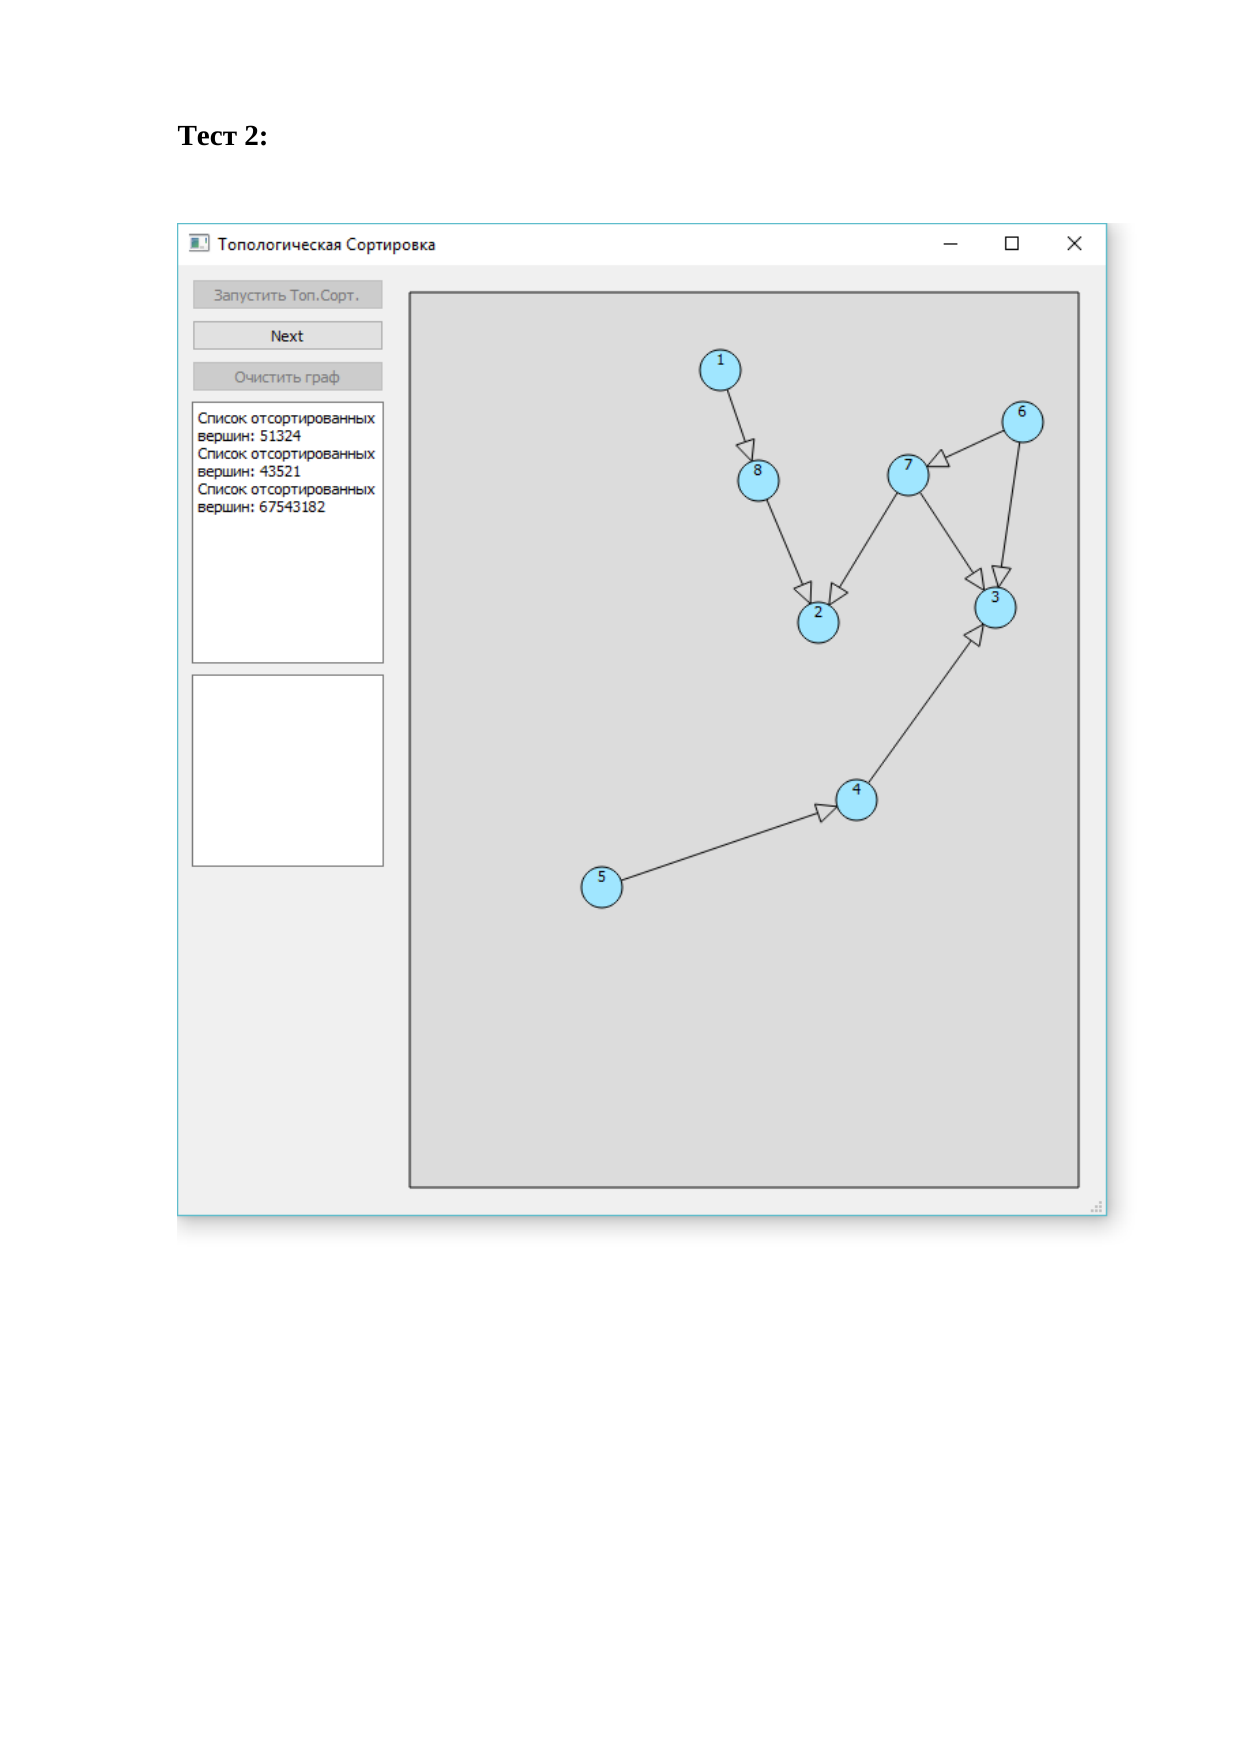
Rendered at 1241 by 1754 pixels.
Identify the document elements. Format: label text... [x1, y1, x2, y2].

text Тест 2: [177, 118, 1152, 152]
picture [177, 223, 1151, 1260]
